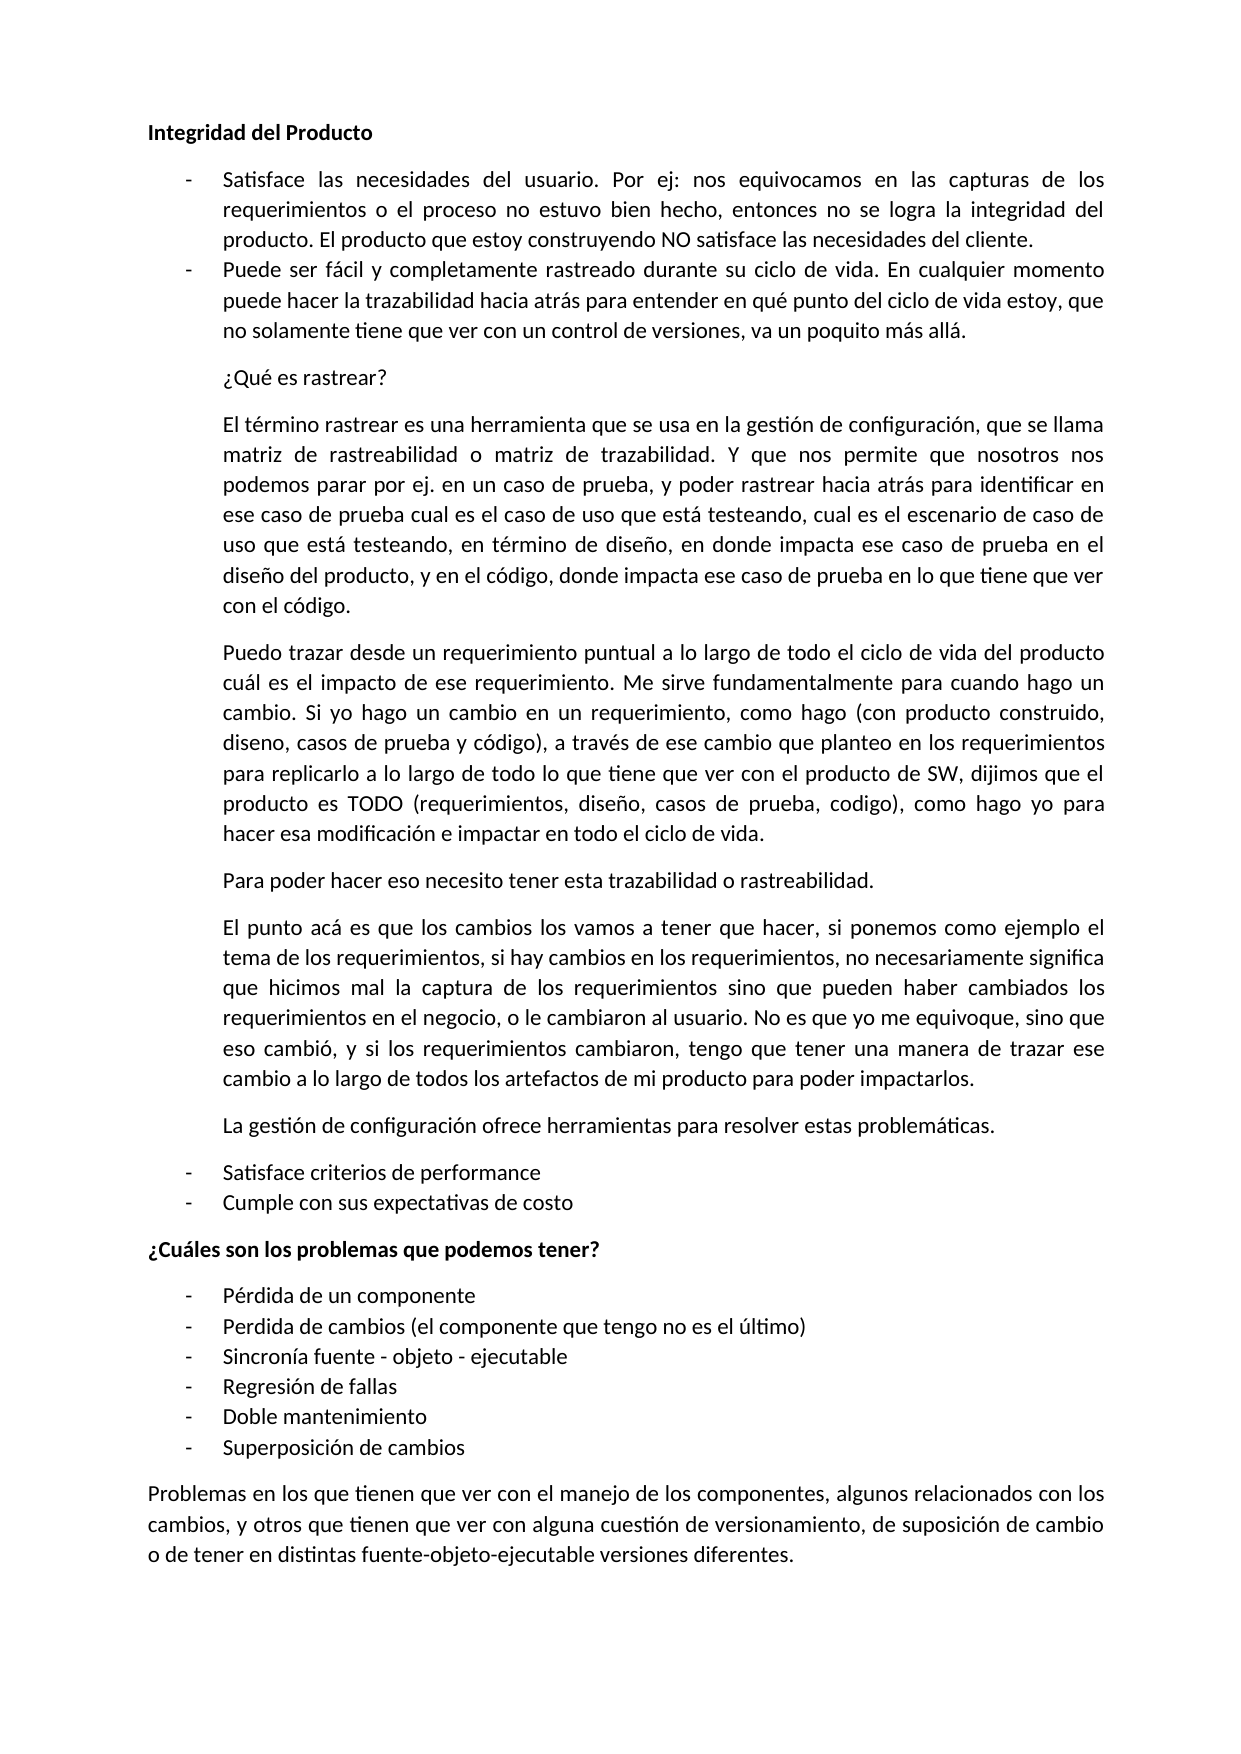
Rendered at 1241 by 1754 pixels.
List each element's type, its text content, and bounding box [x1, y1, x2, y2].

text Para poder hacer eso necesito tener esta trazabilidad o rastreabilidad. [223, 866, 1106, 894]
list Satisface las necesidades del usuario. Por ej: nos equivocamos en las capturas de los requerimientos o el proceso no estuvo bien hecho, entonces no se logra la integridad del producto. El producto que estoy construyendo NO satisface las necesidades del cliente. [185, 165, 1106, 253]
text ¿Cuáles son los problemas que podemos tener? [148, 1235, 1106, 1263]
text Puedo trazar desde un requerimiento puntual a lo largo de todo el ciclo de vida del producto cuál es el impacto de ese requerimiento. Me sirve fundamentalmente para cuando hago un cambio. Si yo hago un cambio en un requerimiento, como hago (con producto construido, diseno, casos de prueba y código), a través de ese cambio que planteo en los requerimientos para replicarlo a lo largo de todo lo que tiene que ver con el producto de SW, dijimos que el producto es TODO (requerimientos, diseño, casos de prueba, codigo), como hago yo para hacer esa modificación e impactar en todo el ciclo de vida. [223, 638, 1106, 847]
list Perdida de cambios (el componente que tengo no es el último) [185, 1312, 1106, 1340]
text La gestión de configuración ofrece herramientas para resolver estas problemáticas. [223, 1111, 1106, 1139]
list Satisface criterios de performance [185, 1158, 1106, 1186]
list Sincronía fuente - objeto - ejecutable [185, 1342, 1106, 1370]
list Puede ser fácil y completamente rastreado durante su ciclo de vida. En cualquier momento puede hacer la trazabilidad hacia atrás para entender en qué punto del ciclo de vida estoy, que no solamente tiene que ver con un control de versiones, va un poquito más allá. [185, 256, 1106, 344]
text El término rastrear es una herramienta que se usa en la gestión de configuración, que se llama matriz de rastreabilidad o matriz de trazabilidad. Y que nos permite que nosotros nos podemos parar por ej. en un caso de prueba, y poder rastrear hacia atrás para identificar en ese caso de prueba cual es el caso de uso que está testeando, cual es el escenario de caso de uso que está testeando, en término de diseño, en donde impacta ese caso de prueba en el diseño del producto, y en el código, donde impacta ese caso de prueba en lo que tiene que ver con el código. [223, 410, 1106, 619]
list Doble mantenimiento [185, 1402, 1106, 1430]
text Integridad del Producto [148, 118, 1106, 146]
text ¿Qué es rastrear? [223, 363, 1106, 391]
text Problemas en los que tienen que ver con el manejo de los componentes, algunos relacionados con los cambios, y otros que tienen que ver con alguna cuestión de versionamiento, de suposición de cambio o de tener en distintas fuente-objeto-ejecutable versiones diferentes. [148, 1479, 1106, 1568]
list Regresión de fallas [185, 1372, 1106, 1400]
list Superposición de cambios [185, 1433, 1106, 1461]
list Cumple con sus expectativas de costo [185, 1188, 1106, 1216]
list Pérdida de un componente [185, 1282, 1106, 1309]
text El punto acá es que los cambios los vamos a tener que hacer, si ponemos como ejemplo el tema de los requerimientos, si hay cambios en los requerimientos, no necesariamente significa que hicimos mal la captura de los requerimientos sino que pueden haber cambiados los requerimientos en el negocio, o le cambiaron al usuario. No es que yo me equivoque, sino que eso cambió, y si los requerimientos cambiaron, tengo que tener una manera de trazar ese cambio a lo largo de todos los artefactos de mi producto para poder impactarlos. [223, 913, 1106, 1092]
